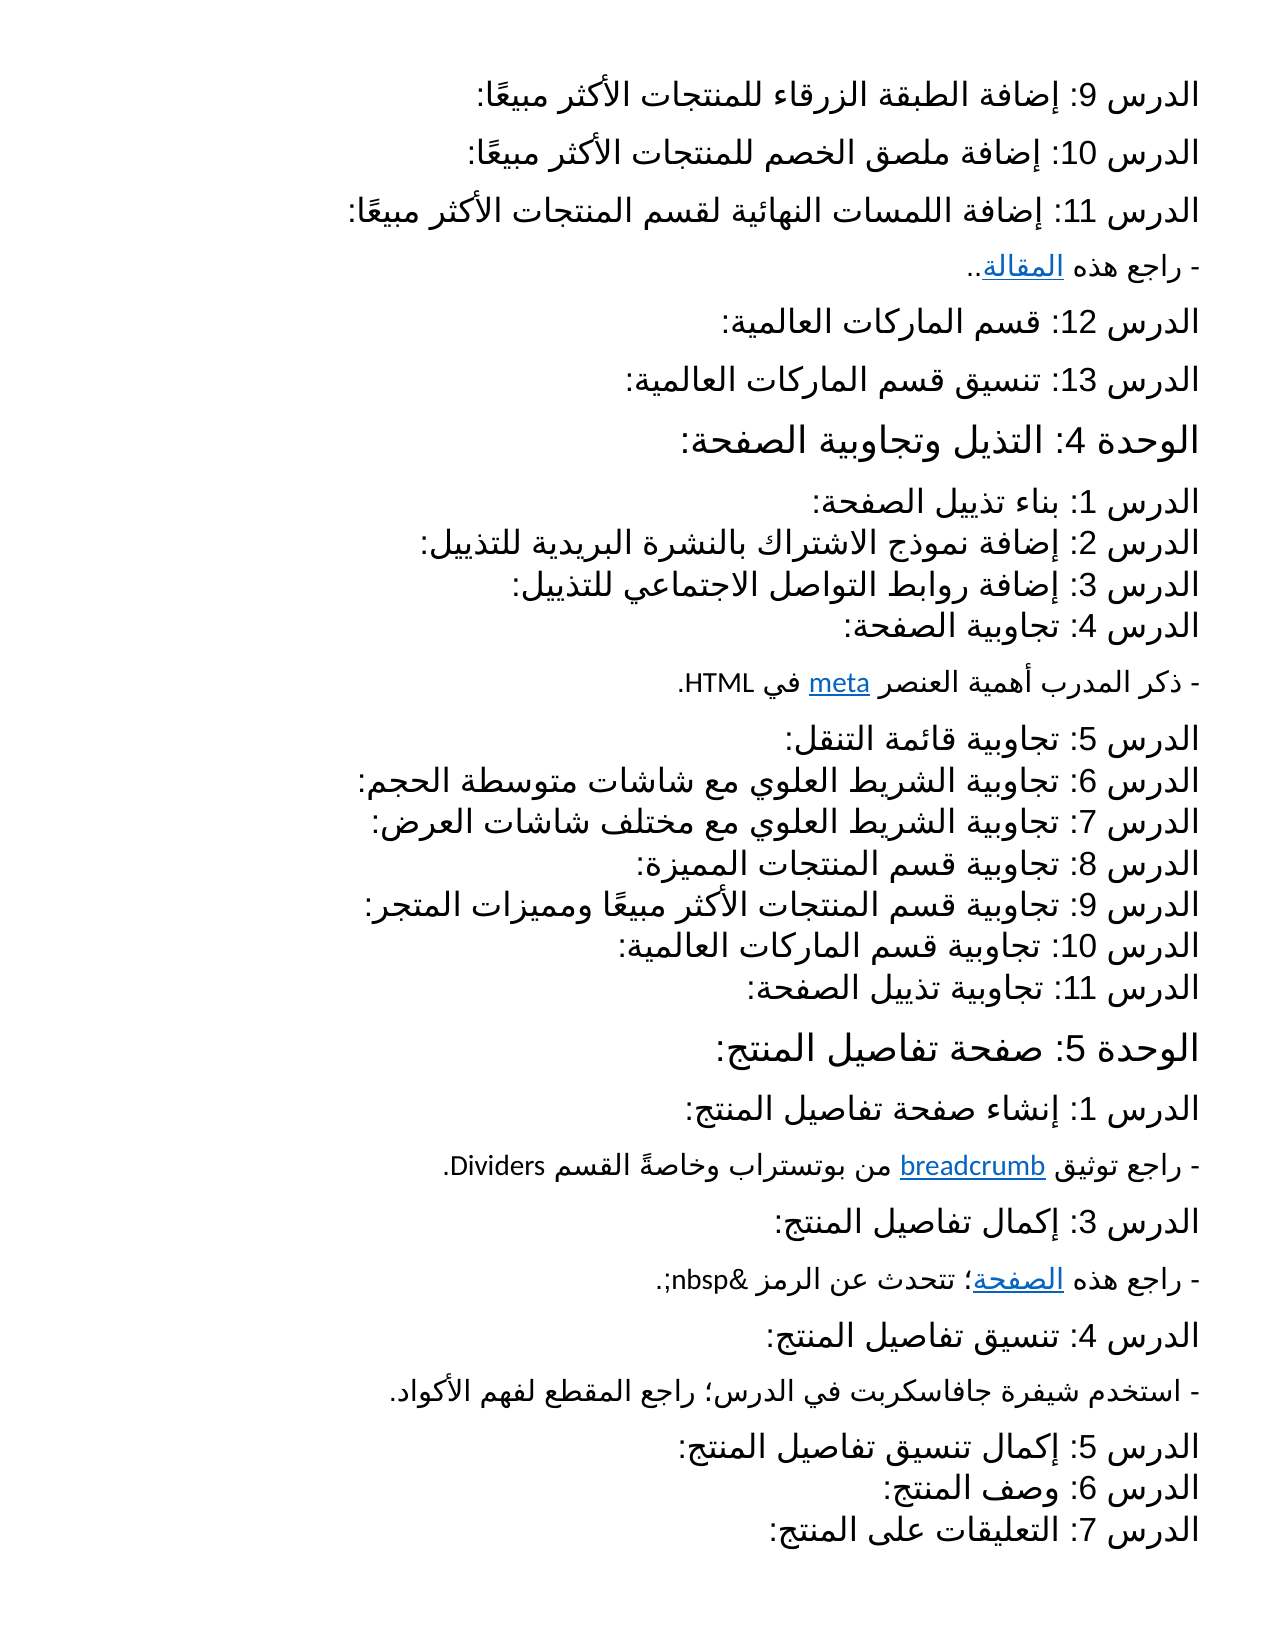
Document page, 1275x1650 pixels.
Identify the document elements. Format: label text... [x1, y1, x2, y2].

text الدرس 10: إضافة ملصق الخصم للمنتجات الأكثر مبيعًا: [75, 133, 1200, 172]
text الدرس 2: إضافة نموذج الاشتراك بالنشرة البريدية للتذييل: [75, 523, 1200, 562]
text الدرس 5: إكمال تنسيق تفاصيل المنتج: [75, 1427, 1200, 1465]
text الدرس 1: بناء تذييل الصفحة: [75, 482, 1200, 520]
text الدرس 4: تجاوبية الصفحة: [75, 606, 1200, 644]
text - استخدم شيفرة جافاسكربت في الدرس؛ راجع المقطع لفهم الأكواد. [75, 1374, 1200, 1407]
text الدرس 7: التعليقات على المنتج: [75, 1510, 1200, 1548]
text الدرس 11: إضافة اللمسات النهائية لقسم المنتجات الأكثر مبيعًا: [75, 191, 1200, 230]
text - راجع هذه الصفحة؛ تتحدث عن الرمز &nbsp;. [75, 1261, 1200, 1296]
text الدرس 9: إضافة الطبقة الزرقاء للمنتجات الأكثر مبيعًا: [75, 75, 1200, 113]
text الدرس 3: إكمال تفاصيل المنتج: [75, 1203, 1200, 1241]
text الوحدة 5: صفحة تفاصيل المنتج: [75, 1026, 1200, 1069]
text - راجع هذه المقالة.. [75, 249, 1200, 283]
text الدرس 12: قسم الماركات العالمية: [75, 302, 1200, 341]
text - ذكر المدرب أهمية العنصر meta في HTML. [75, 664, 1200, 700]
text الدرس 4: تنسيق تفاصيل المنتج: [75, 1316, 1200, 1354]
text الدرس 13: تنسيق قسم الماركات العالمية: [75, 360, 1200, 399]
text الدرس 8: تجاوبية قسم المنتجات المميزة: [75, 844, 1200, 882]
text الدرس 9: تجاوبية قسم المنتجات الأكثر مبيعًا ومميزات المتجر: [75, 885, 1200, 923]
text الدرس 6: وصف المنتج: [75, 1468, 1200, 1507]
text الدرس 3: إضافة روابط التواصل الاجتماعي للتذييل: [75, 564, 1200, 603]
text الدرس 10: تجاوبية قسم الماركات العالمية: [75, 927, 1200, 965]
text الدرس 11: تجاوبية تذييل الصفحة: [75, 968, 1200, 1006]
text - راجع توثيق breadcrumb من بوتستراب وخاصةً القسم Dividers. [75, 1147, 1200, 1183]
text الدرس 1: إنشاء صفحة تفاصيل المنتج: [75, 1089, 1200, 1128]
text الدرس 7: تجاوبية الشريط العلوي مع مختلف شاشات العرض: [75, 802, 1200, 841]
text الدرس 5: تجاوبية قائمة التنقل: [75, 719, 1200, 758]
text الدرس 6: تجاوبية الشريط العلوي مع شاشات متوسطة الحجم: [75, 761, 1200, 799]
text الوحدة 4: التذيل وتجاوبية الصفحة: [75, 418, 1200, 462]
